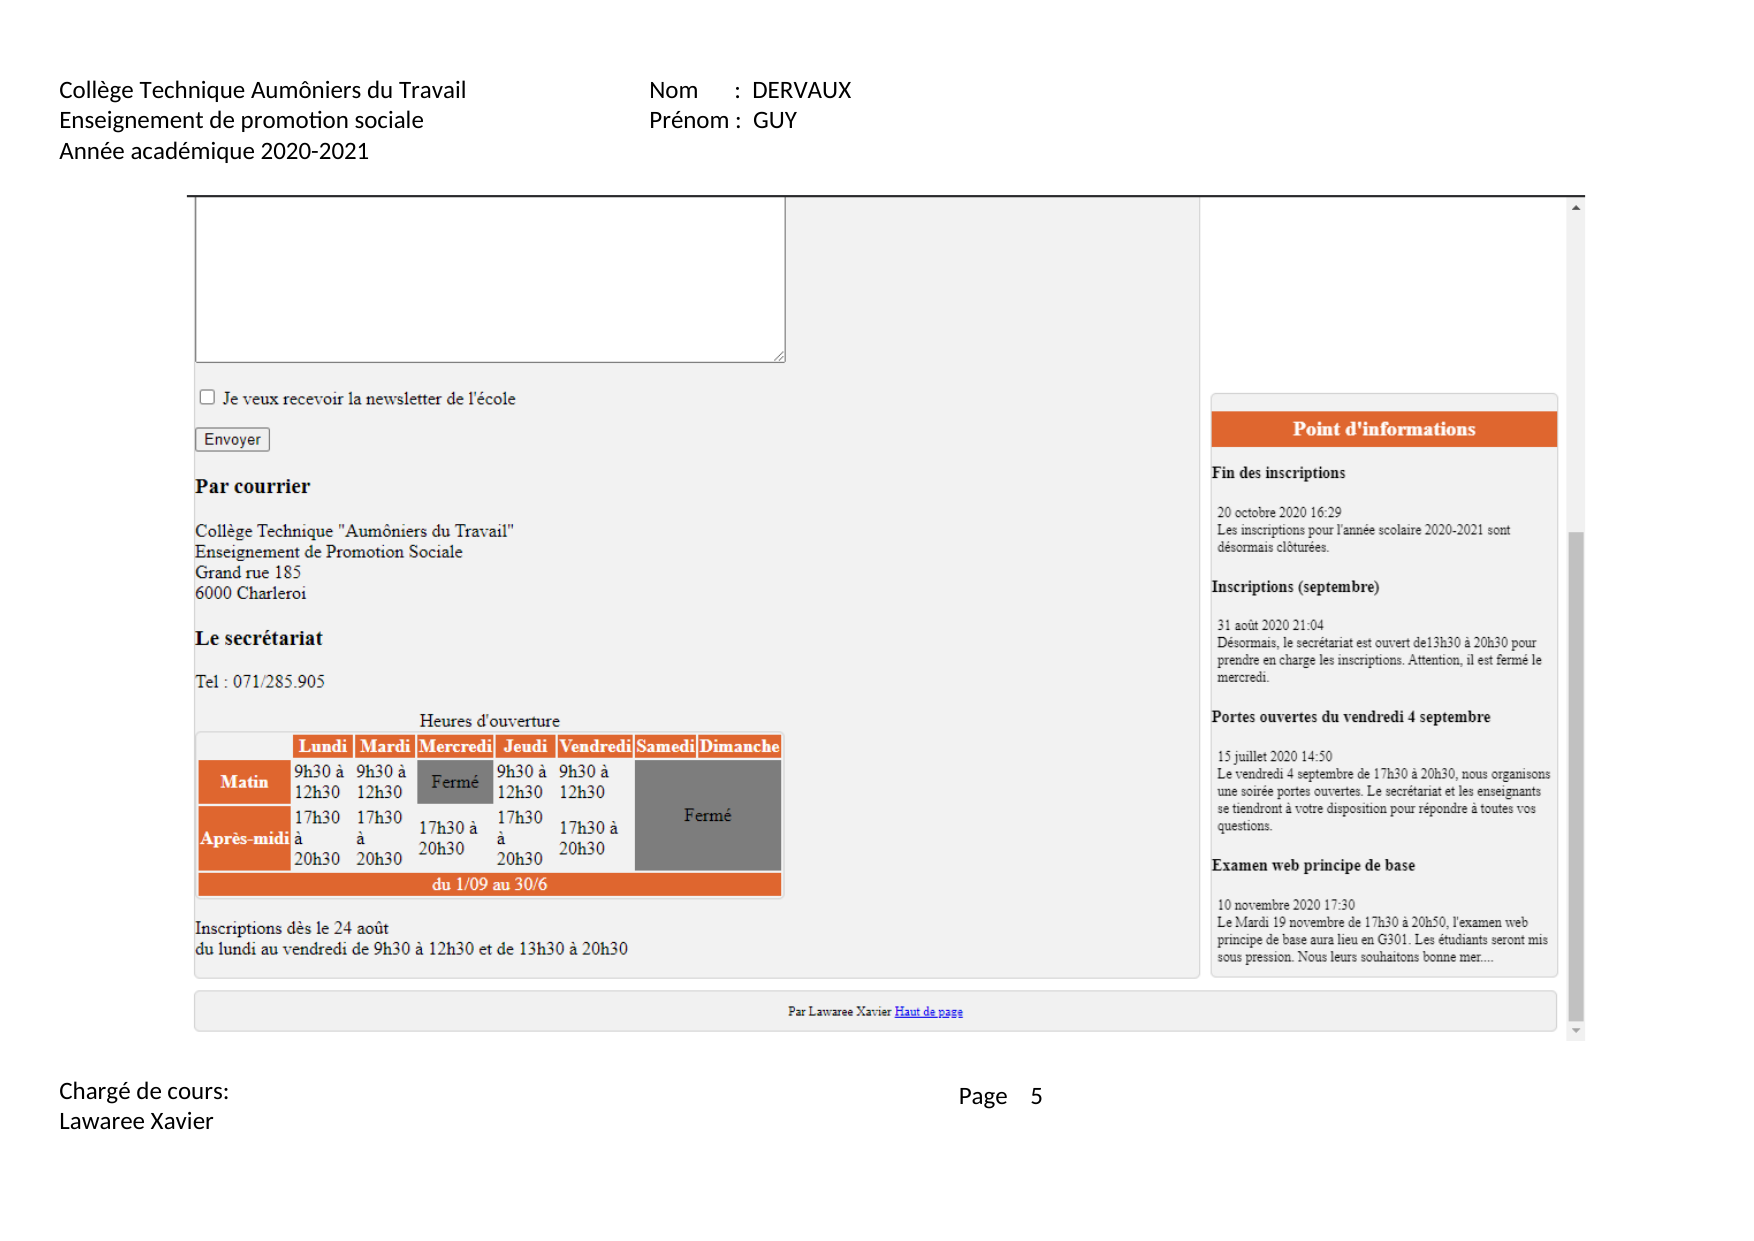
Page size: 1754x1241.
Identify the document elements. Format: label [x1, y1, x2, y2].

picture [186, 195, 1586, 1041]
